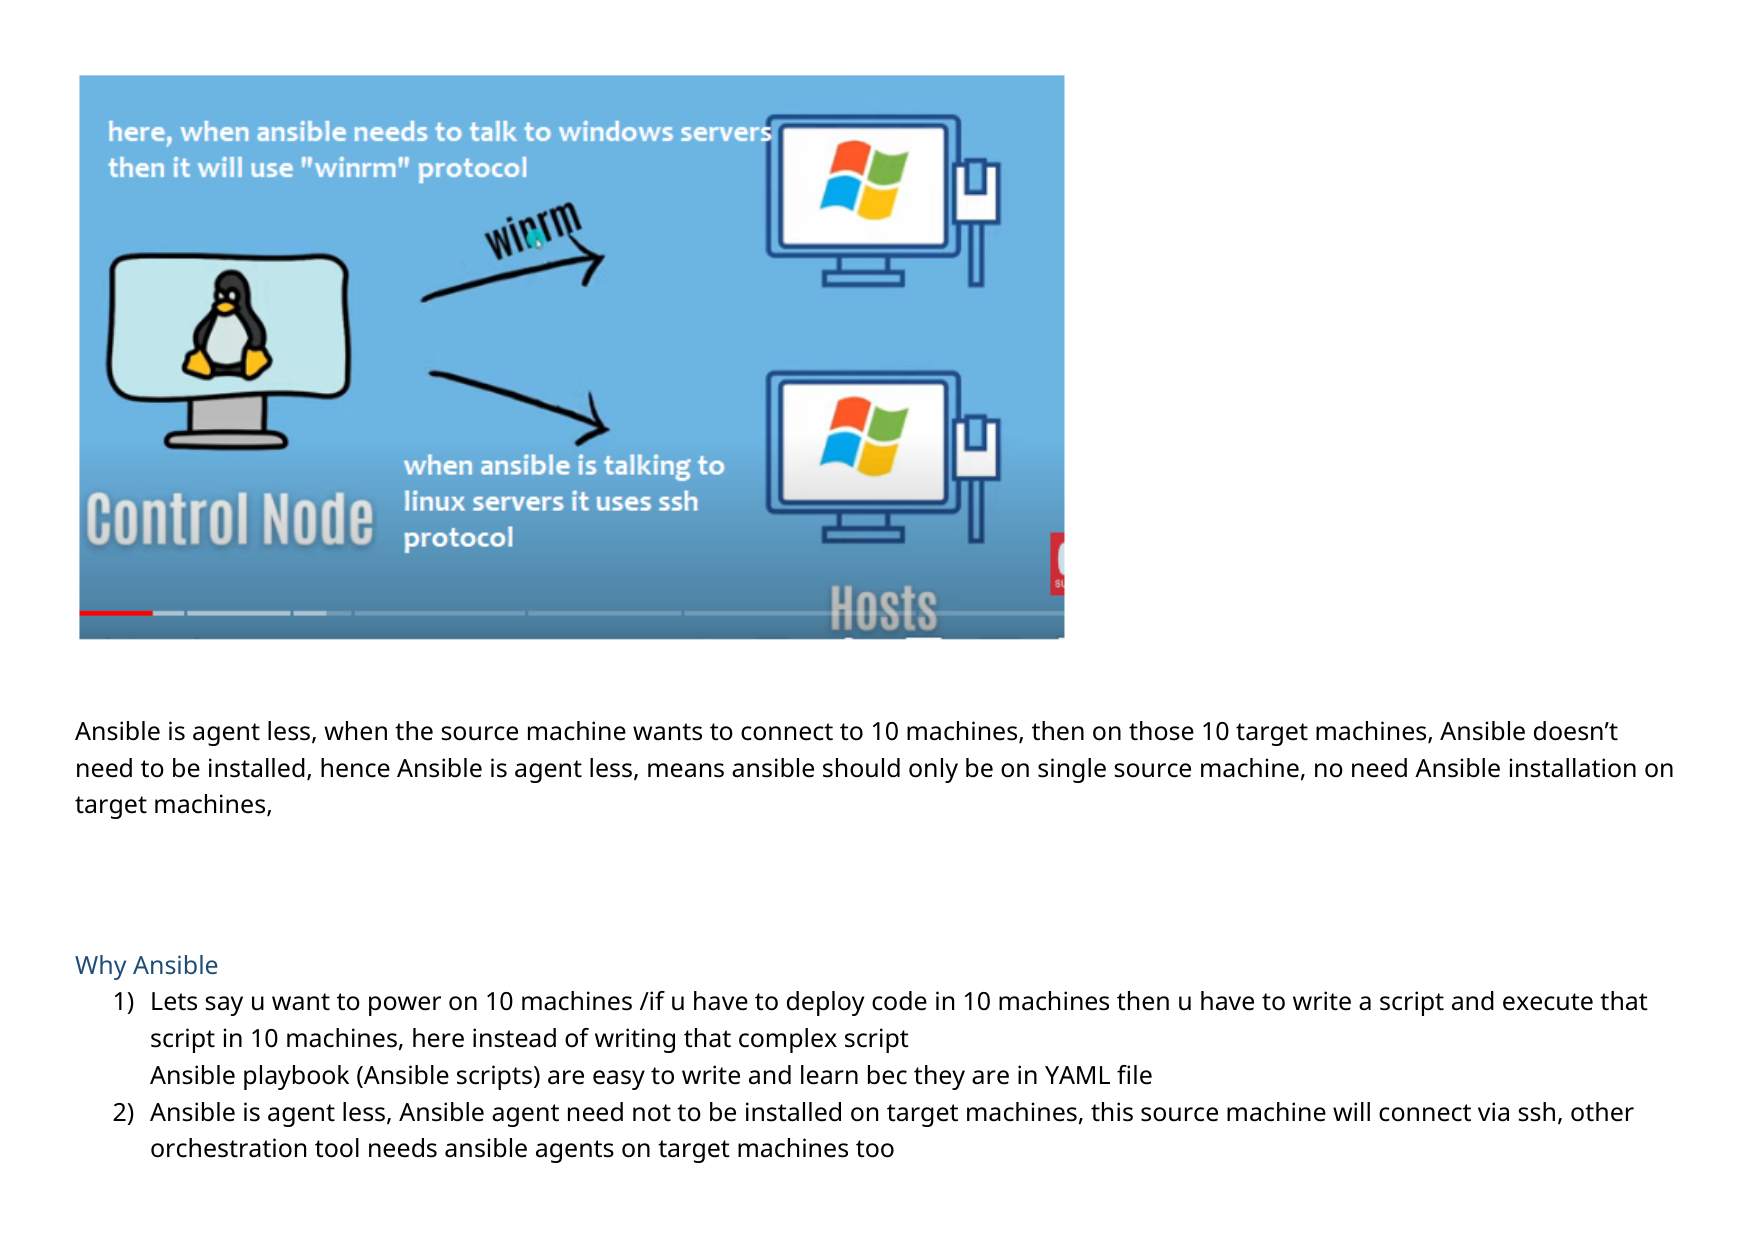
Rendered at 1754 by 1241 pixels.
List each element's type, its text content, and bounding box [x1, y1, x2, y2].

subtitle Why Ansible [75, 947, 1679, 981]
text Ansible is agent less, when the source machine wants to connect to 10 machines, then on those 10 target machines, Ansible doesn’t need to be installed, hence Ansible is agent less, means ansible should only be on single source machine, no need Ansible installation on target machines, [75, 713, 1679, 821]
list Lets say u want to power on 10 machines /if u have to deploy code in 10 machines then u have to write a script and execute that script in 10 machines, here instead of writing that complex script [112, 984, 1679, 1055]
list Ansible playbook (Ansible scripts) are easy to write and learn bec they are in YAML file [150, 1058, 1679, 1092]
picture [75, 75, 1071, 641]
list Ansible is agent less, Ansible agent need not to be installed on target machines, this source machine will connect via ssh, other orchestration tool needs ansible agents on target machines too [112, 1094, 1679, 1165]
